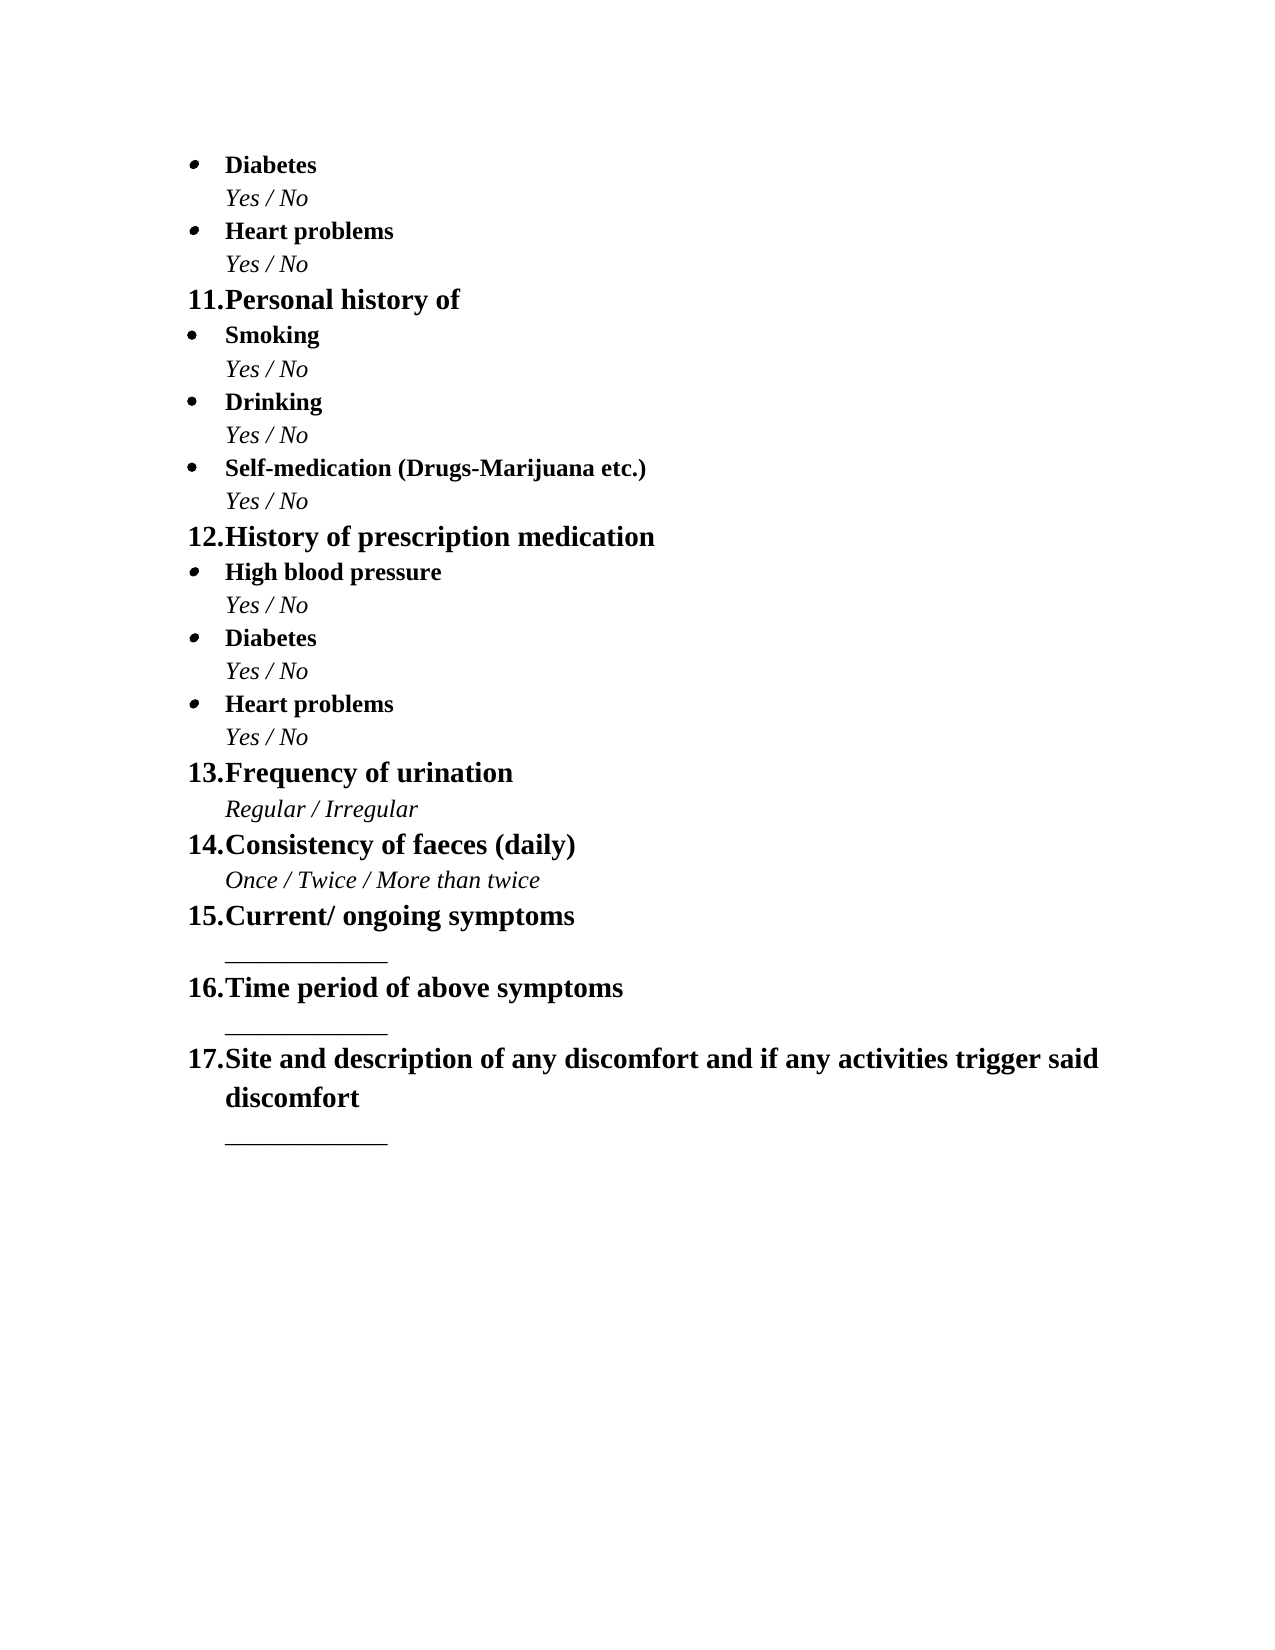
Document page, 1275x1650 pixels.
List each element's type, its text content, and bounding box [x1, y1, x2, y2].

list _____________ [225, 937, 1125, 966]
list Once / Twice / More than twice [225, 866, 1125, 894]
list Diabetes [187, 150, 1125, 179]
list Yes / No [225, 249, 1125, 278]
list Heart problems [187, 216, 1125, 245]
list Yes / No [225, 590, 1125, 619]
list History of prescription medication [187, 519, 1125, 552]
list Drinking [187, 387, 1125, 415]
list High blood pressure [187, 557, 1125, 586]
list Personal history of [187, 282, 1125, 316]
list Yes / No [225, 354, 1125, 382]
list Smoking [187, 321, 1125, 349]
list Yes / No [225, 486, 1125, 514]
list Consistency of faeces (daily) [187, 827, 1125, 861]
list Self-medication (Drugs-Marijuana etc.) [187, 453, 1125, 481]
list Yes / No [225, 722, 1125, 751]
list Heart problems [187, 689, 1125, 718]
list Diabetes [187, 623, 1125, 652]
list Time period of above symptoms [187, 970, 1125, 1004]
list Yes / No [225, 420, 1125, 448]
list Frequency of urination [187, 755, 1125, 789]
list Yes / No [225, 656, 1125, 685]
list _____________ [225, 1009, 1125, 1037]
list Current/ ongoing symptoms [187, 898, 1125, 932]
list _____________ [225, 1119, 1125, 1147]
list Regular / Irregular [225, 794, 1125, 823]
list Yes / No [225, 183, 1125, 212]
list Site and description of any discomfort and if any activities trigger said discomfort [187, 1042, 1125, 1114]
